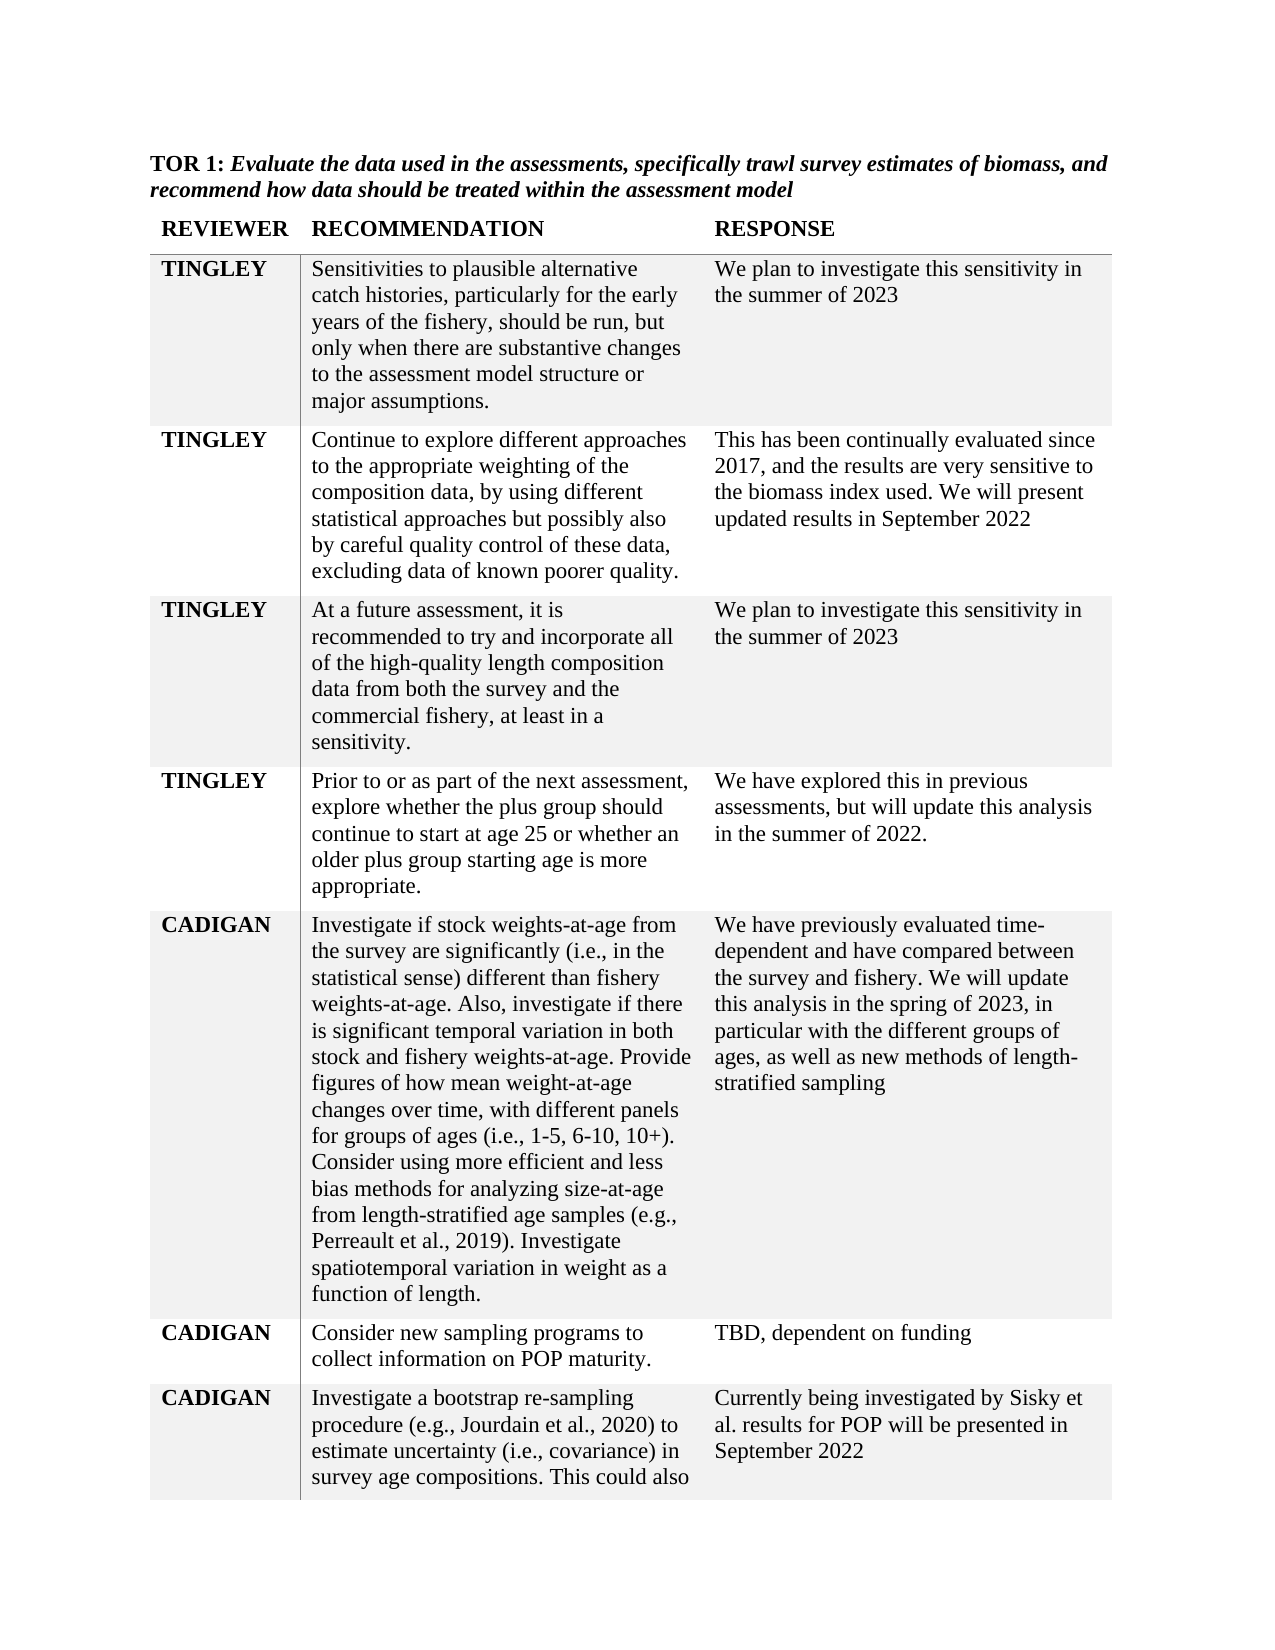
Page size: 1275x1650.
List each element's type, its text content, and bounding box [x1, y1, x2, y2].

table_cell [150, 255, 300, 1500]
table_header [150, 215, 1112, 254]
text TOR 1: Evaluate the data used in the assessments, specifically trawl survey estimates of biomass, and recommend how data should be treated within the assessment model [150, 150, 1125, 203]
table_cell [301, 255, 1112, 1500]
